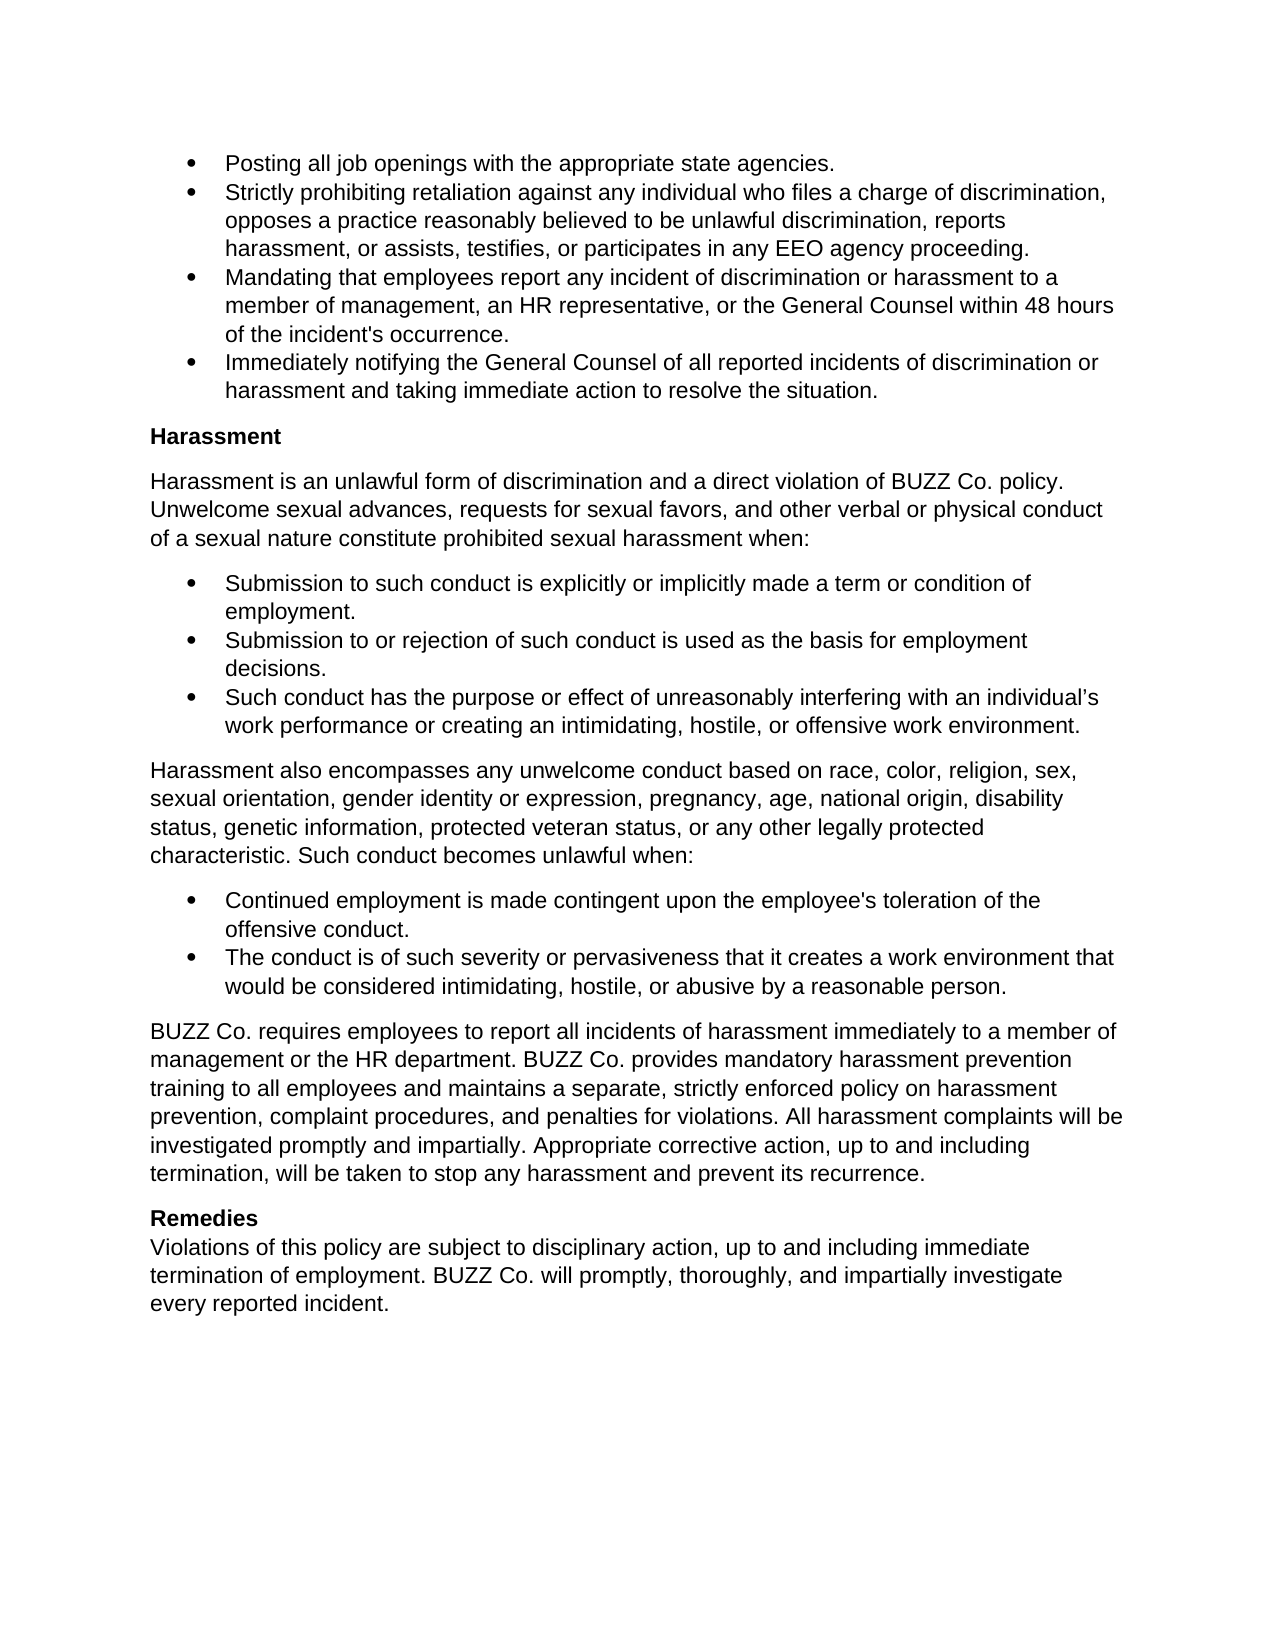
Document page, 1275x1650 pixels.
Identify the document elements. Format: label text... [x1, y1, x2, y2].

list Mandating that employees report any incident of discrimination or harassment to a member of management, an HR representative, or the General Counsel within 48 hours of the incident's occurrence. [187, 264, 1125, 347]
text Harassment also encompasses any unwelcome conduct based on race, color, religion, sex, sexual orientation, gender identity or expression, pregnancy, age, national origin, disability status, genetic information, protected veteran status, or any other legally protected characteristic. Such conduct becomes unlawful when: [150, 757, 1125, 869]
list Posting all job openings with the appropriate state agencies. [187, 150, 1125, 176]
list Strictly prohibiting retaliation against any individual who files a charge of discrimination, opposes a practice reasonably believed to be unlawful discrimination, reports harassment, or assists, testifies, or participates in any EEO agency proceeding. [187, 178, 1125, 262]
list Submission to or rejection of such conduct is used as the basis for employment decisions. [187, 627, 1125, 681]
text Remedies Violations of this policy are subject to disciplinary action, up to and including immediate termination of employment. BUZZ Co. will promptly, thoroughly, and impartially investigate every reported incident. [150, 1205, 1125, 1317]
text BUZZ Co. requires employees to report all incidents of harassment immediately to a member of management or the HR department. BUZZ Co. provides mandatory harassment prevention training to all employees and maintains a separate, strictly enforced policy on harassment prevention, complaint procedures, and penalties for violations. All harassment complaints will be investigated promptly and impartially. Appropriate corrective action, up to and including termination, will be taken to stop any harassment and prevent its recurrence. [150, 1018, 1125, 1186]
text Harassment is an unlawful form of discrimination and a direct violation of BUZZ Co. policy. Unwelcome sexual advances, requests for sexual favors, and other verbal or physical conduct of a sexual nature constitute prohibited sexual harassment when: [150, 468, 1125, 551]
list The conduct is of such severity or pervasiveness that it creates a work environment that would be considered intimidating, hostile, or abusive by a reasonable person. [187, 944, 1125, 999]
list Continued employment is made contingent upon the employee's toleration of the offensive conduct. [187, 887, 1125, 942]
list Immediately notifying the General Counsel of all reported incidents of discrimination or harassment and taking immediate action to resolve the situation. [187, 349, 1125, 404]
list Submission to such conduct is explicitly or implicitly made a term or condition of employment. [187, 570, 1125, 624]
list Such conduct has the purpose or effect of unreasonably interfering with an individual’s work performance or creating an intimidating, hostile, or offensive work environment. [187, 683, 1125, 738]
text Harassment [150, 423, 1125, 449]
